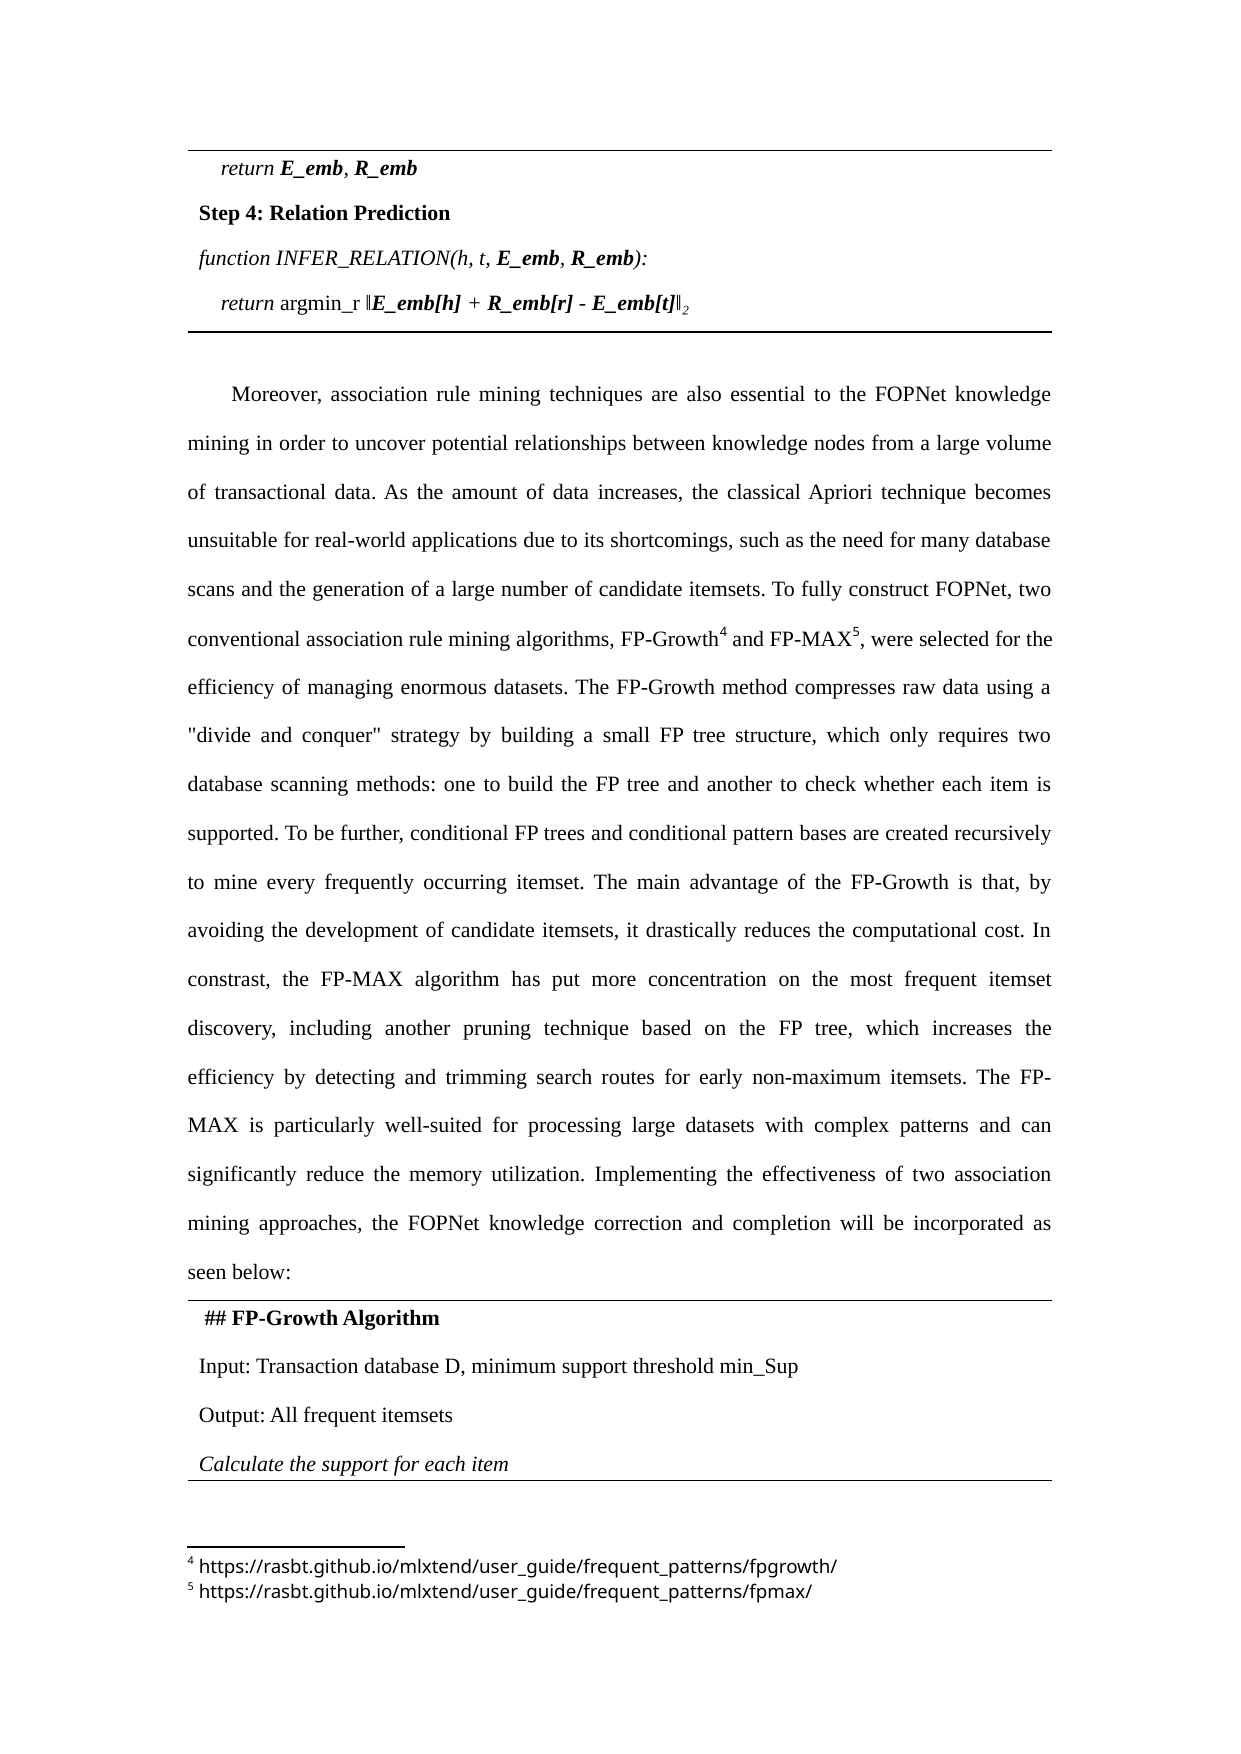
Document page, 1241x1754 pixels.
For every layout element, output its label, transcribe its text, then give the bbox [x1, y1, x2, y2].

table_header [188, 1301, 1052, 1480]
text Moreover, association rule mining techniques are also essential to the FOPNet knowledge mining in order to uncover potential relationships between knowledge nodes from a large volume of transactional data. As the amount of data increases, the classical Apriori technique becomes unsuitable for real-world applications due to its shortcomings, such as the need for many database scans and the generation of a large number of candidate itemsets. To fully construct FOPNet, two conventional association rule mining algorithms, FP-Growth and FP-MAX, were selected for the efficiency of managing enormous datasets. The FP-Growth method compresses raw data using a "divide and conquer" strategy by building a small FP tree structure, which only requires two database scanning methods: one to build the FP tree and another to check whether each item is supported. To be further, conditional FP trees and conditional pattern bases are created recursively to mine every frequently occurring itemset. The main advantage of the FP-Growth is that, by avoiding the development of candidate itemsets, it drastically reduces the computational cost. In constrast, the FP-MAX algorithm has put more concentration on the most frequent itemset discovery, including another pruning technique based on the FP tree, which increases the efficiency by detecting and trimming search routes for early non-maximum itemsets. The FP-MAX is particularly well-suited for processing large datasets with complex patterns and can significantly reduce the memory utilization. Implementing the effectiveness of two association mining approaches, the FOPNet knowledge correction and completion will be incorporated as seen below: [187, 377, 1053, 1287]
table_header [188, 151, 1052, 331]
